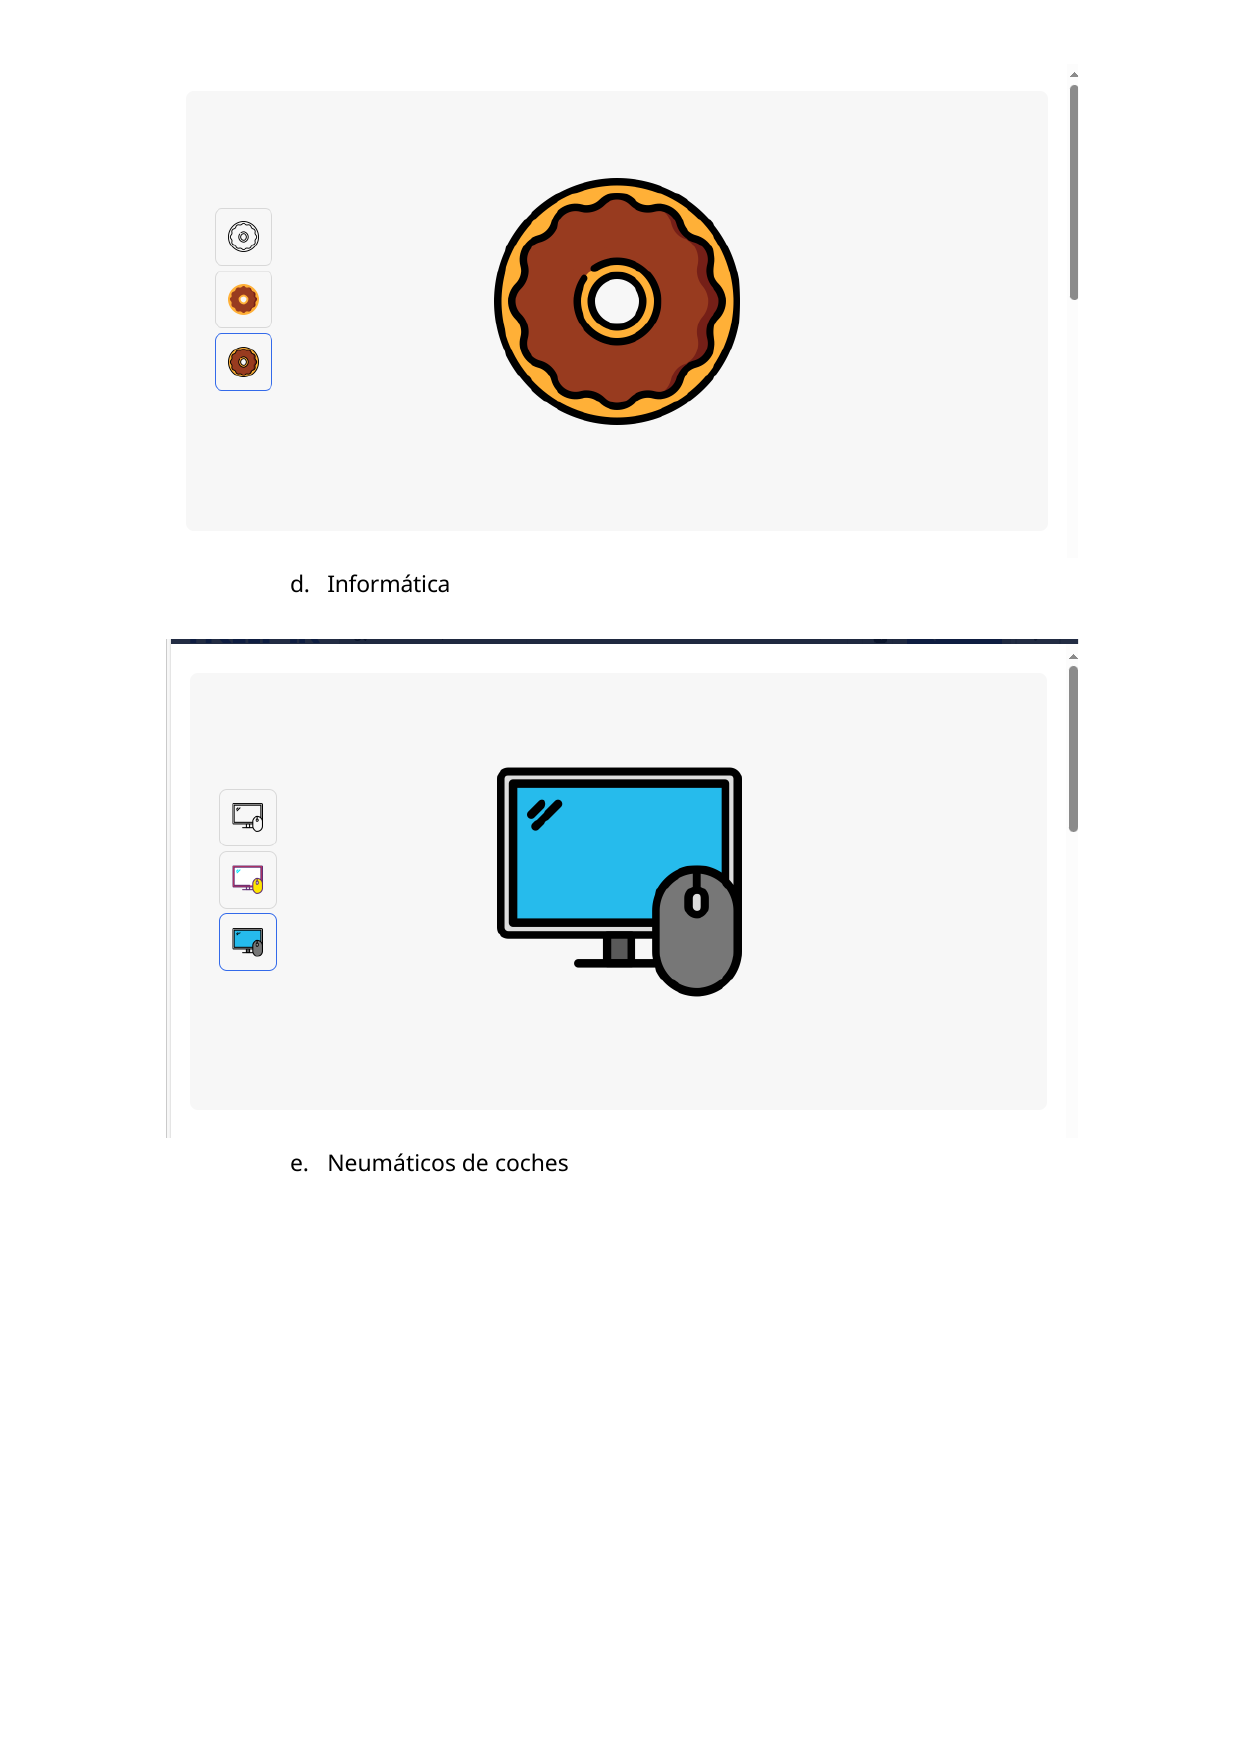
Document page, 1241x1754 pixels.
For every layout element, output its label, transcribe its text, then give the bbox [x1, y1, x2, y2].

picture [166, 64, 1079, 558]
picture [166, 639, 1079, 1138]
list Informática [290, 567, 1078, 599]
list Neumáticos de coches [252, 1147, 632, 1179]
